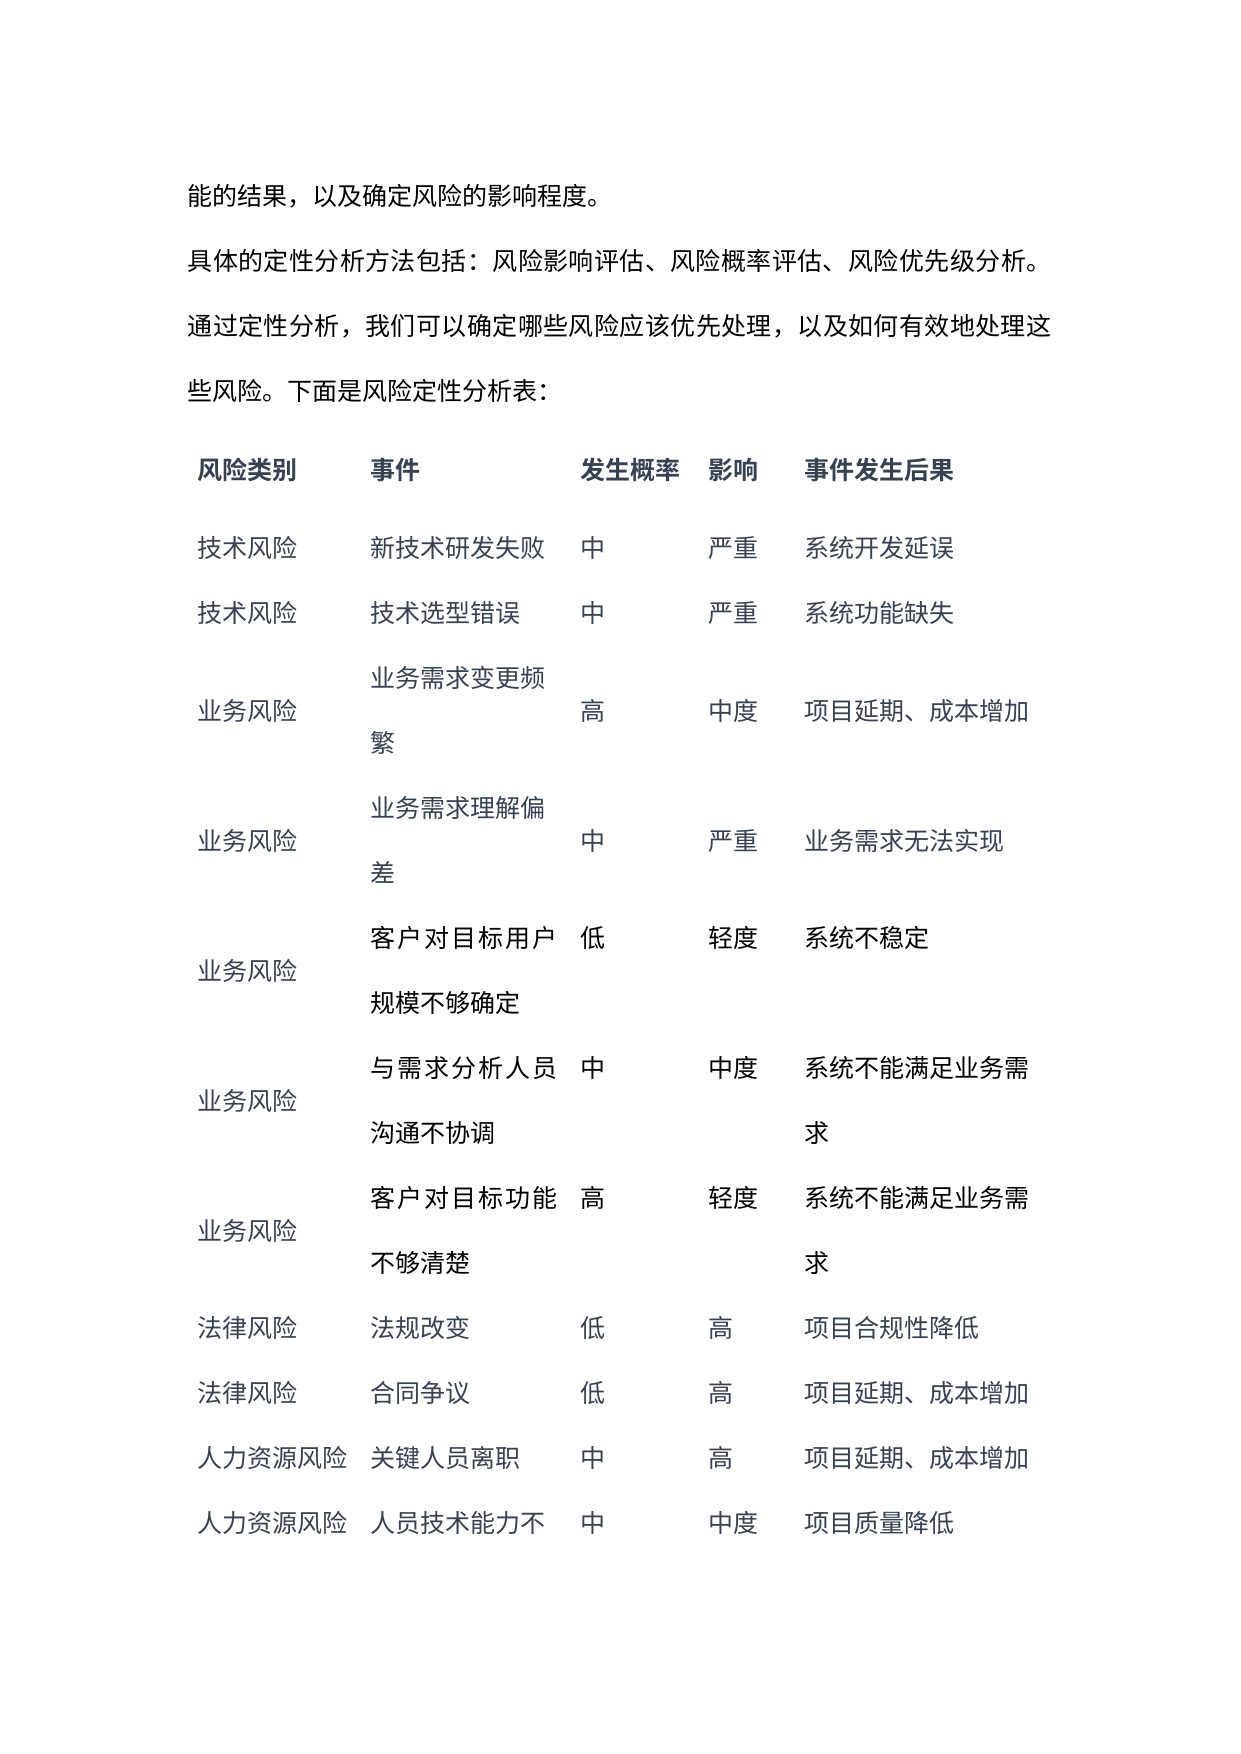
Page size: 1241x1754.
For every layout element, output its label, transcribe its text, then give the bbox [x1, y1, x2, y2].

table_cell 中 [569, 1035, 697, 1164]
table_header 风险类别 [186, 422, 358, 514]
table_cell 项目合规性降低 [793, 1295, 1041, 1359]
table_cell 合同争议 [359, 1360, 569, 1424]
table_cell 业务风险 [186, 775, 358, 904]
table_cell 与需求分析人员沟通不协调 [359, 1035, 569, 1164]
table_header 事件 [359, 422, 569, 514]
table_cell 中 [569, 1425, 697, 1489]
text 具体的定性分析方法包括：风险影响评估、风险概率评估、风险优先级分析。通过定性分析，我们可以确定哪些风险应该优先处理，以及如何有效地处理这些风险。下面是风险定性分析表： [187, 227, 1053, 422]
table_cell 业务需求无法实现 [793, 775, 1041, 904]
table_cell 技术选型错误 [359, 580, 569, 644]
table_header 发生概率 [569, 422, 697, 514]
table_cell 客户对目标用户规模不够确定 [359, 905, 569, 1034]
table_cell 低 [569, 1360, 697, 1424]
table_cell 法律风险 [186, 1360, 358, 1424]
table_cell 业务风险 [186, 1035, 358, 1164]
table_cell 业务风险 [186, 1165, 358, 1294]
table_cell 低 [569, 905, 697, 1034]
table_cell 法律风险 [186, 1295, 358, 1359]
table_cell 业务需求理解偏差 [359, 775, 569, 904]
table_cell 轻度 [698, 1165, 793, 1294]
table_cell 系统开发延误 [793, 515, 1041, 579]
table_cell 中度 [698, 1035, 793, 1164]
table_cell 系统不能满足业务需求 [793, 1165, 1041, 1294]
table_cell 高 [698, 1425, 793, 1489]
table_cell 法规改变 [359, 1295, 569, 1359]
table_cell 中 [569, 1490, 697, 1554]
table_cell 严重 [698, 775, 793, 904]
table_cell 高 [698, 1295, 793, 1359]
table_cell 项目延期、成本增加 [793, 1425, 1041, 1489]
table_cell 中 [569, 515, 697, 579]
table_cell 中度 [698, 1490, 793, 1554]
text 风险定性分析的目的是通过对风险条目进行详细的分析，进一步理解每个风险的性质和可能的影响。这个过程包括了解风险发生的原因，分析风险发生后可能的结果，以及确定风险的影响程度。 [187, 162, 1053, 227]
table_cell 关键人员离职 [359, 1425, 569, 1489]
table_cell 人力资源风险 [186, 1490, 358, 1554]
table_cell 高 [698, 1360, 793, 1424]
table_cell 人力资源风险 [186, 1425, 358, 1489]
table_cell 业务需求变更频繁 [359, 645, 569, 774]
table_cell 严重 [698, 580, 793, 644]
table_cell 业务风险 [186, 905, 358, 1034]
table_cell 严重 [698, 515, 793, 579]
table_cell 技术风险 [186, 580, 358, 644]
table_cell 新技术研发失败 [359, 515, 569, 579]
table_cell 业务风险 [186, 645, 358, 774]
table_cell 高 [569, 645, 697, 774]
table_header 影响 [698, 422, 793, 514]
table_cell 中 [569, 775, 697, 904]
table_cell 高 [569, 1165, 697, 1294]
table_cell 系统功能缺失 [793, 580, 1041, 644]
table_cell 低 [569, 1295, 697, 1359]
table_cell 人员技术能力不足 [359, 1490, 569, 1554]
table_cell 客户对目标功能不够清楚 [359, 1165, 569, 1294]
table_cell 项目延期、成本增加 [793, 1360, 1041, 1424]
table_cell 系统不稳定 [793, 905, 1041, 1034]
table_header 事件发生后果 [793, 422, 1041, 514]
table_cell 中 [569, 580, 697, 644]
table_cell 轻度 [698, 905, 793, 1034]
table_cell 中度 [698, 645, 793, 774]
table_cell 系统不能满足业务需求 [793, 1035, 1041, 1164]
table_cell 项目质量降低 [793, 1490, 1041, 1554]
table_cell 技术风险 [186, 515, 358, 579]
table_cell 项目延期、成本增加 [793, 645, 1041, 774]
